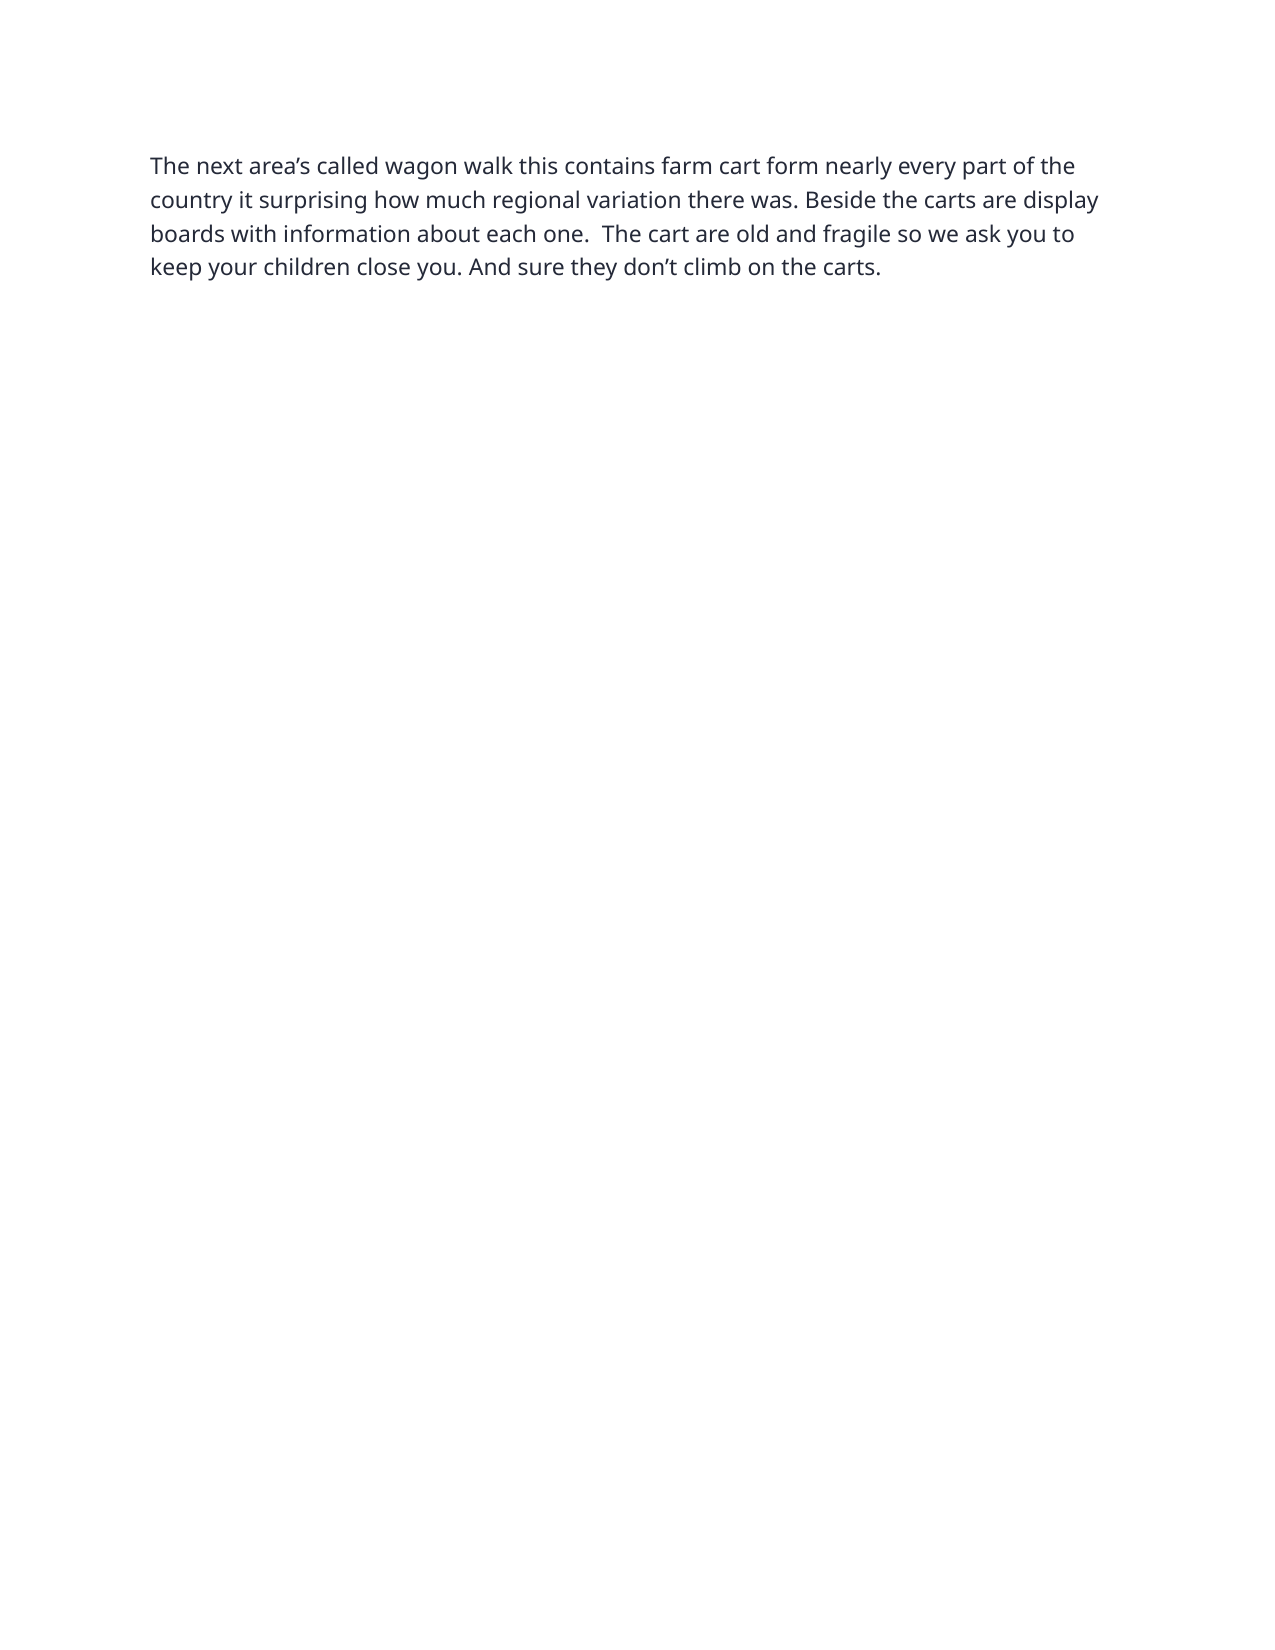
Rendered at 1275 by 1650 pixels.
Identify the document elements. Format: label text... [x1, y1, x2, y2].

text The next area’s called wagon walk this contains farm cart form nearly every part of the country it surprising how much regional variation there was. Beside the carts are display boards with information about each one. The cart are old and fragile so we ask you to keep your children close you. And sure they don’t climb on the carts. [150, 150, 1125, 282]
